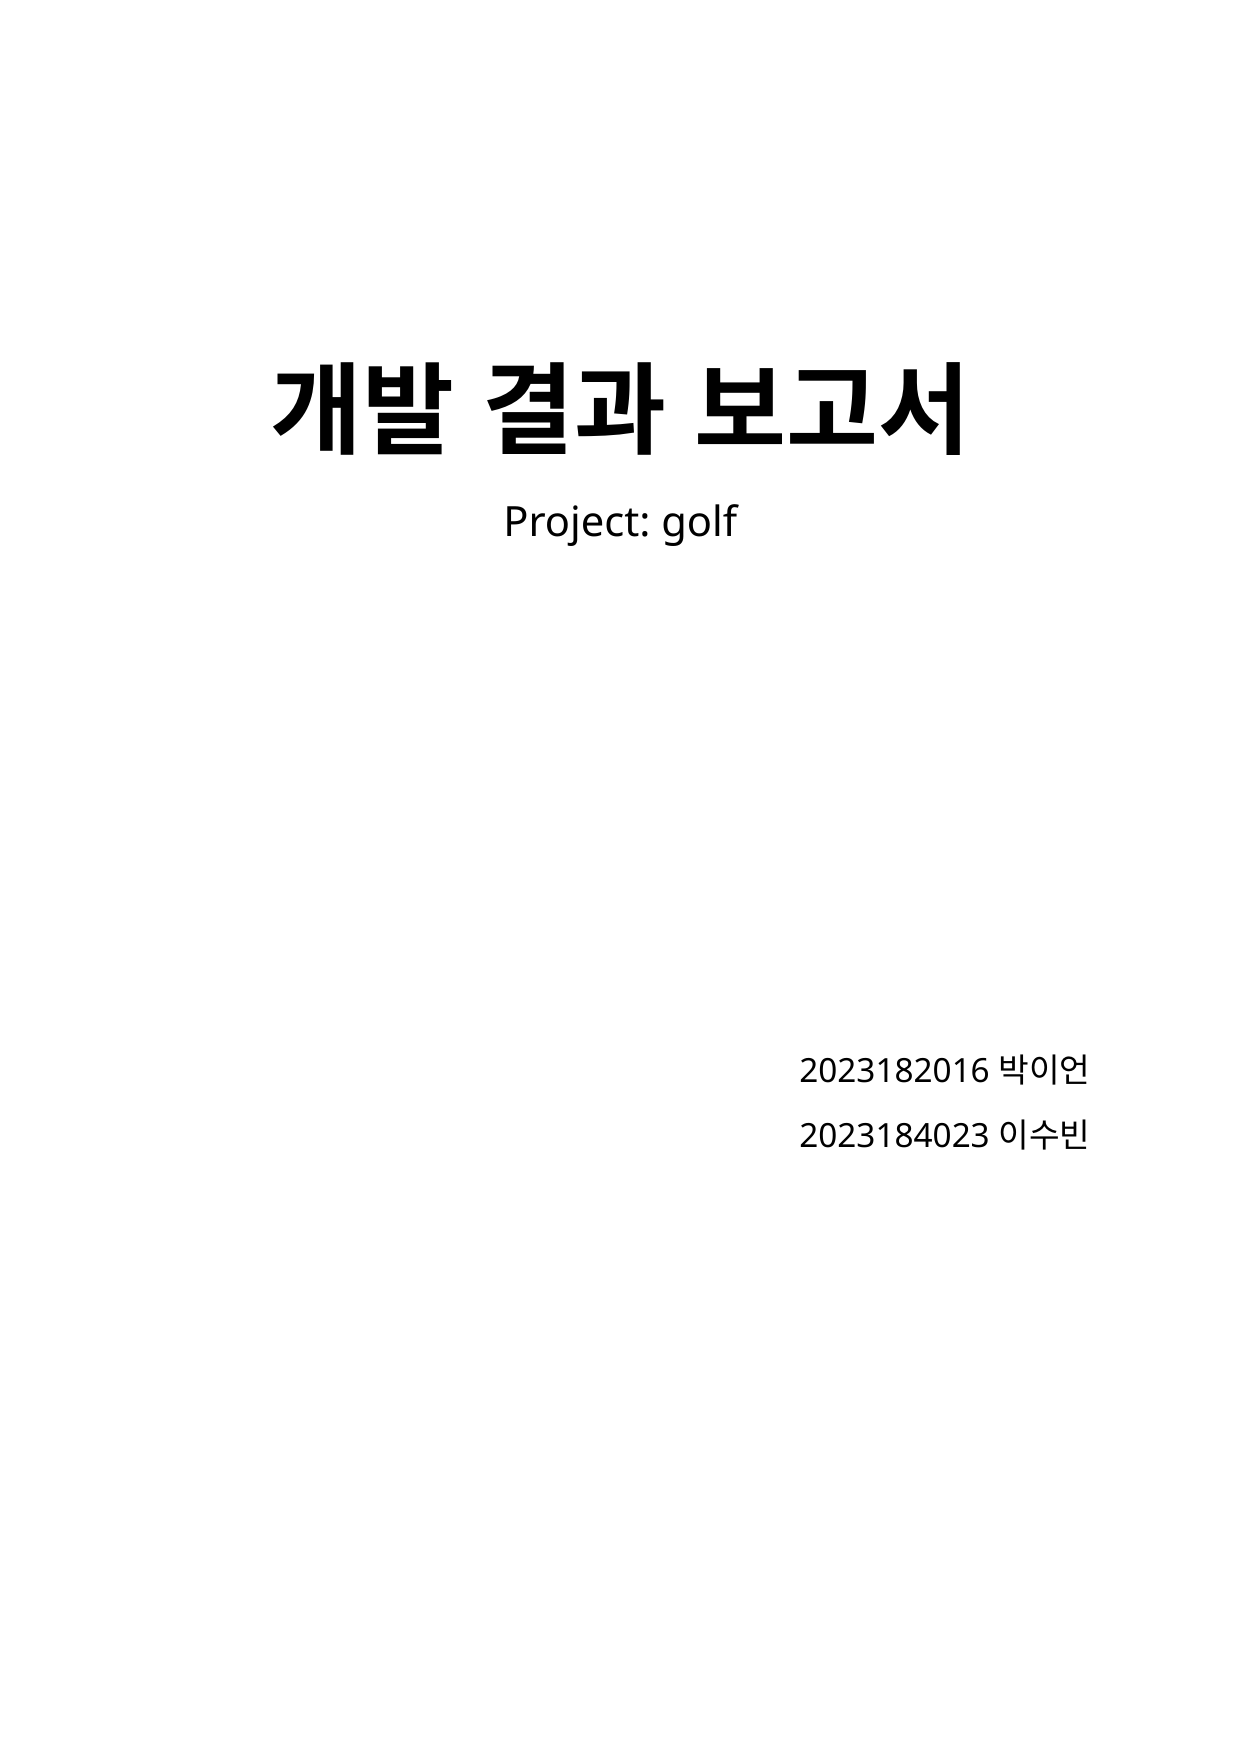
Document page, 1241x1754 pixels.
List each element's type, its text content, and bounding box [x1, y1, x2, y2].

text Project: golf [150, 492, 1090, 548]
text 개발 결과 보고서 [150, 330, 1090, 475]
text 2023182016 박이언 [150, 1044, 1090, 1093]
text 2023184023 이수빈 [150, 1109, 1090, 1158]
